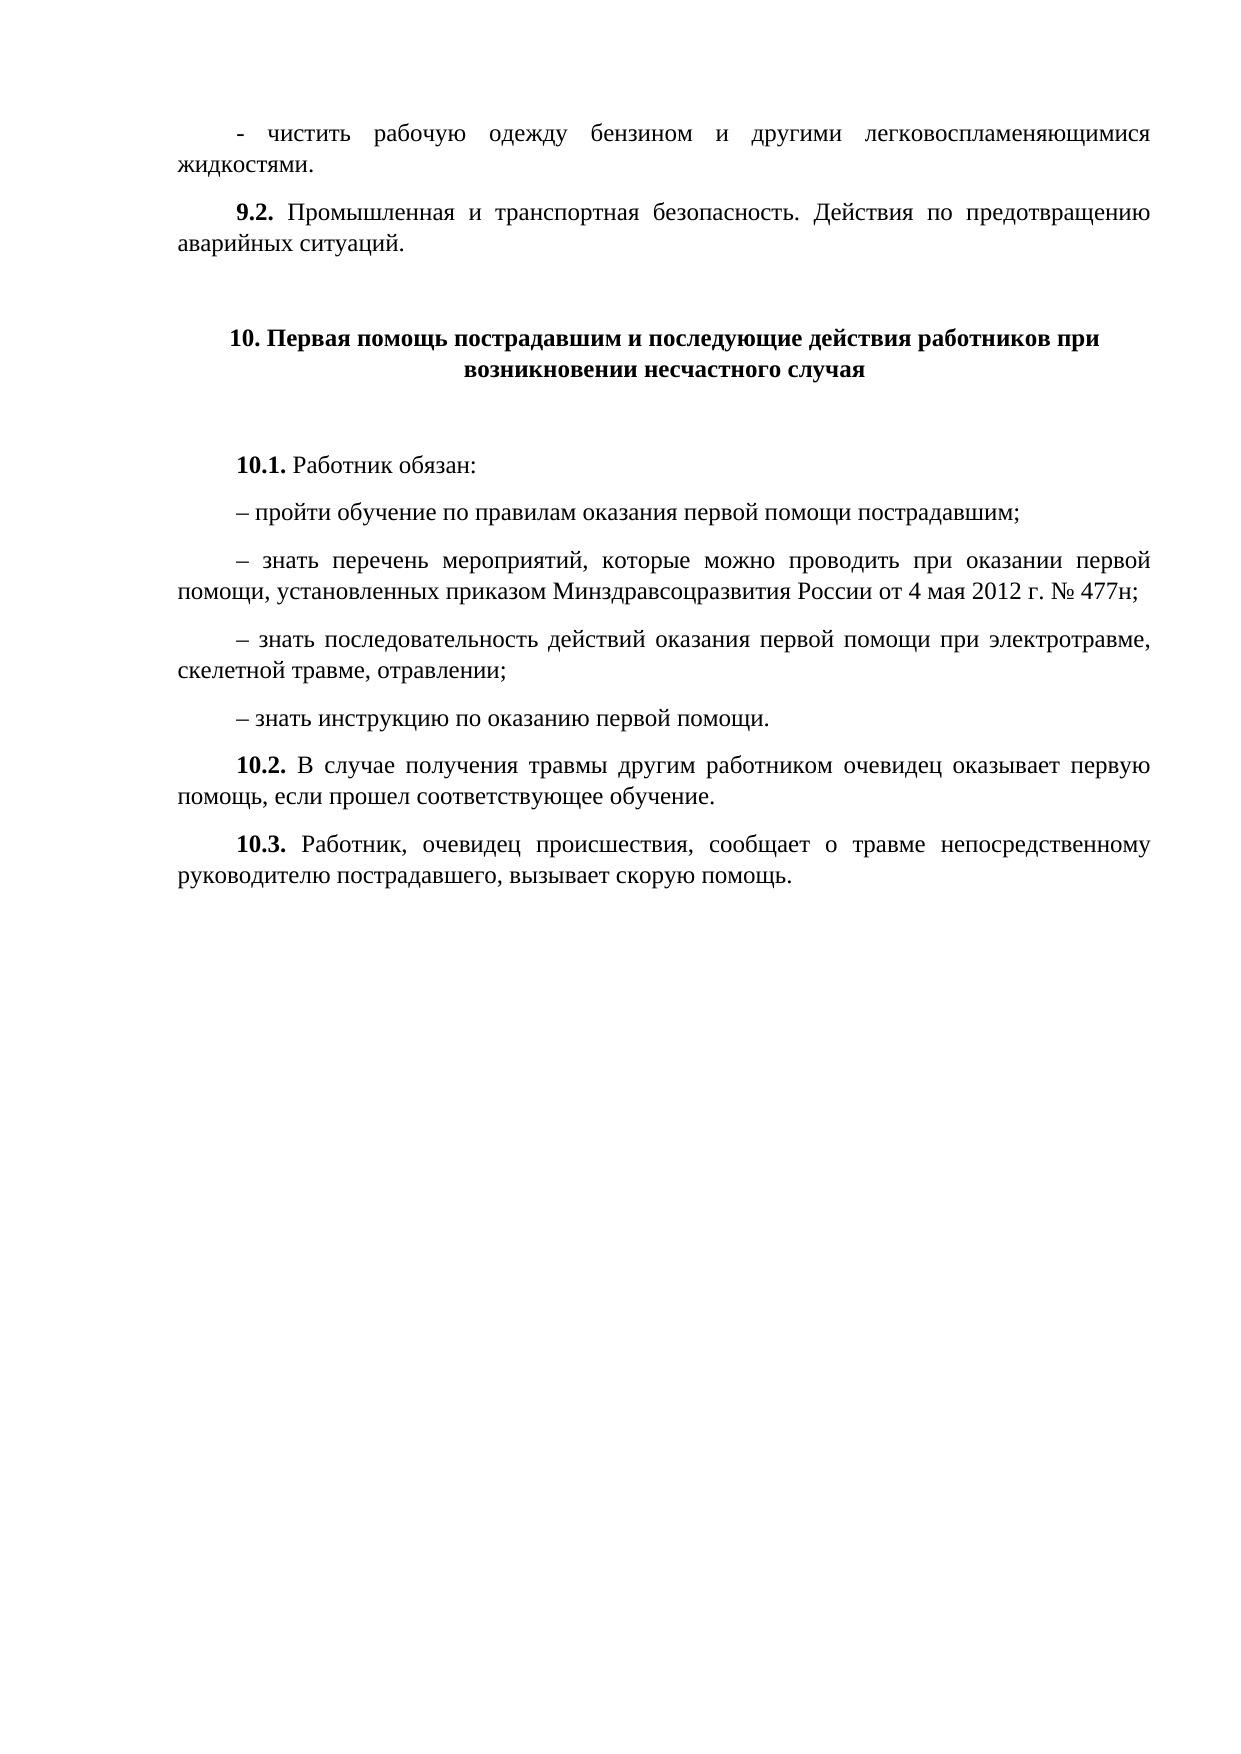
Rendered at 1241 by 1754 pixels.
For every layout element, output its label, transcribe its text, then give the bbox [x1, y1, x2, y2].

text 10.1. Работник обязан: [177, 450, 1152, 478]
text – знать инструкцию по оказанию первой помощи. [177, 703, 1152, 731]
text 10. Первая помощь пострадавшим и последующие действия работников при возникновении несчастного случая [177, 323, 1152, 383]
text 10.3. Работник, очевидец происшествия, сообщает о травме непосредственному руководителю пострадавшего, вызывает скорую помощь. [177, 829, 1152, 889]
text – знать перечень мероприятий, которые можно проводить при оказании первой помощи, установленных приказом Минздравсоцразвития России от 4 мая 2012 г. № 477н; [177, 545, 1152, 605]
text 9.2. Промышленная и транспортная безопасность. Действия по предотвращению аварийных ситуаций. [177, 197, 1152, 257]
text - чистить рабочую одежду бензином и другими легковоспламеняющимися жидкостями. [177, 118, 1152, 178]
text 10.2. В случае получения травмы другим работником очевидец оказывает первую помощь, если прошел соответствующее обучение. [177, 750, 1152, 810]
text – пройти обучение по правилам оказания первой помощи пострадавшим; [177, 497, 1152, 526]
text – знать последовательность действий оказания первой помощи при электротравме, скелетной травме, отравлении; [177, 624, 1152, 684]
